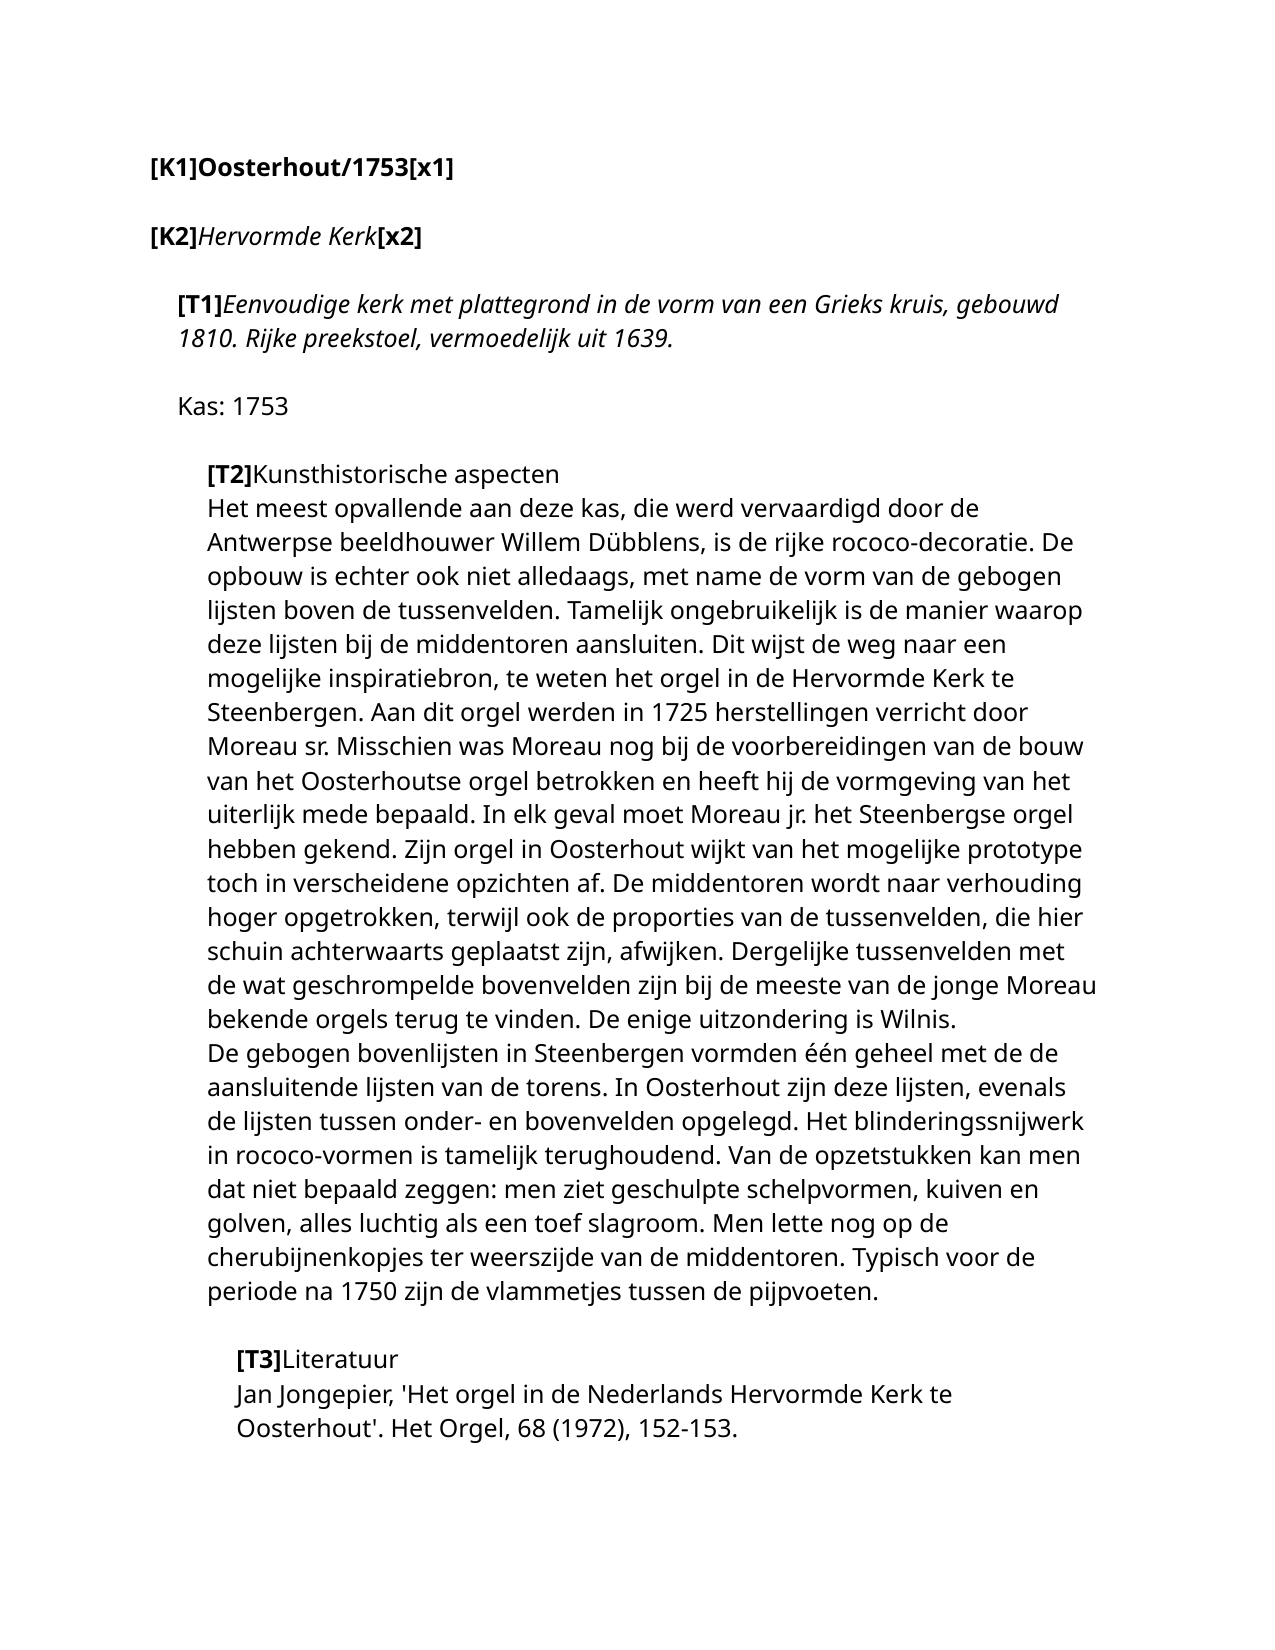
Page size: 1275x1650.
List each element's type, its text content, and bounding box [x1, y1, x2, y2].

text [K1]Oosterhout/1753[x1] [150, 150, 1125, 184]
text [T2]Kunsthistorische aspecten [207, 457, 1098, 491]
text Het meest opvallende aan deze kas, die werd vervaardigd door de Antwerpse beeldhouwer Willem Dübblens, is de rijke rococo-decoratie. De opbouw is echter ook niet alledaags, met name de vorm van de gebogen lijsten boven de tussenvelden. Tamelijk ongebruikelijk is de manier waarop deze lijsten bij de middentoren aansluiten. Dit wijst de weg naar een mogelijke inspiratiebron, te weten het orgel in de Hervormde Kerk te Steenbergen. Aan dit orgel werden in 1725 herstellingen verricht door Moreau sr. Misschien was Moreau nog bij de voorbereidingen van de bouw van het Oosterhoutse orgel betrokken en heeft hij de vormgeving van het uiterlijk mede bepaald. In elk geval moet Moreau jr. het Steenbergse orgel hebben gekend. Zijn orgel in Oosterhout wijkt van het mogelijke prototype toch in verscheidene opzichten af. De middentoren wordt naar verhouding hoger opgetrokken, terwijl ook de proporties van de tussenvelden, die hier schuin achterwaarts geplaatst zijn, afwijken. Dergelijke tussenvelden met de wat geschrompelde bovenvelden zijn bij de meeste van de jonge Moreau bekende orgels terug te vinden. De enige uitzondering is Wilnis. [207, 491, 1098, 1036]
text [K2]Hervormde Kerk[x2] [150, 218, 1125, 252]
text Jan Jongepier, 'Het orgel in de Nederlands Hervormde Kerk te Oosterhout'. Het Orgel, 68 (1972), 152-153. [236, 1376, 1098, 1444]
text Kas: 1753 [177, 388, 1098, 422]
text [T1]Eenvoudige kerk met plattegrond in de vorm van een Grieks kruis, gebouwd 1810. Rijke preekstoel, vermoedelijk uit 1639. [177, 286, 1098, 354]
text [T3]Literatuur [236, 1342, 1098, 1376]
text De gebogen bovenlijsten in Steenbergen vormden één geheel met de de aansluitende lijsten van de torens. In Oosterhout zijn deze lijsten, evenals de lijsten tussen onder- en bovenvelden opgelegd. Het blinderingssnijwerk in rococo-vormen is tamelijk terughoudend. Van de opzetstukken kan men dat niet bepaald zeggen: men ziet geschulpte schelpvormen, kuiven en golven, alles luchtig als een toef slagroom. Men lette nog op de cherubijnenkopjes ter weerszijde van de middentoren. Typisch voor de periode na 1750 zijn de vlammetjes tussen de pijpvoeten. [207, 1036, 1098, 1308]
